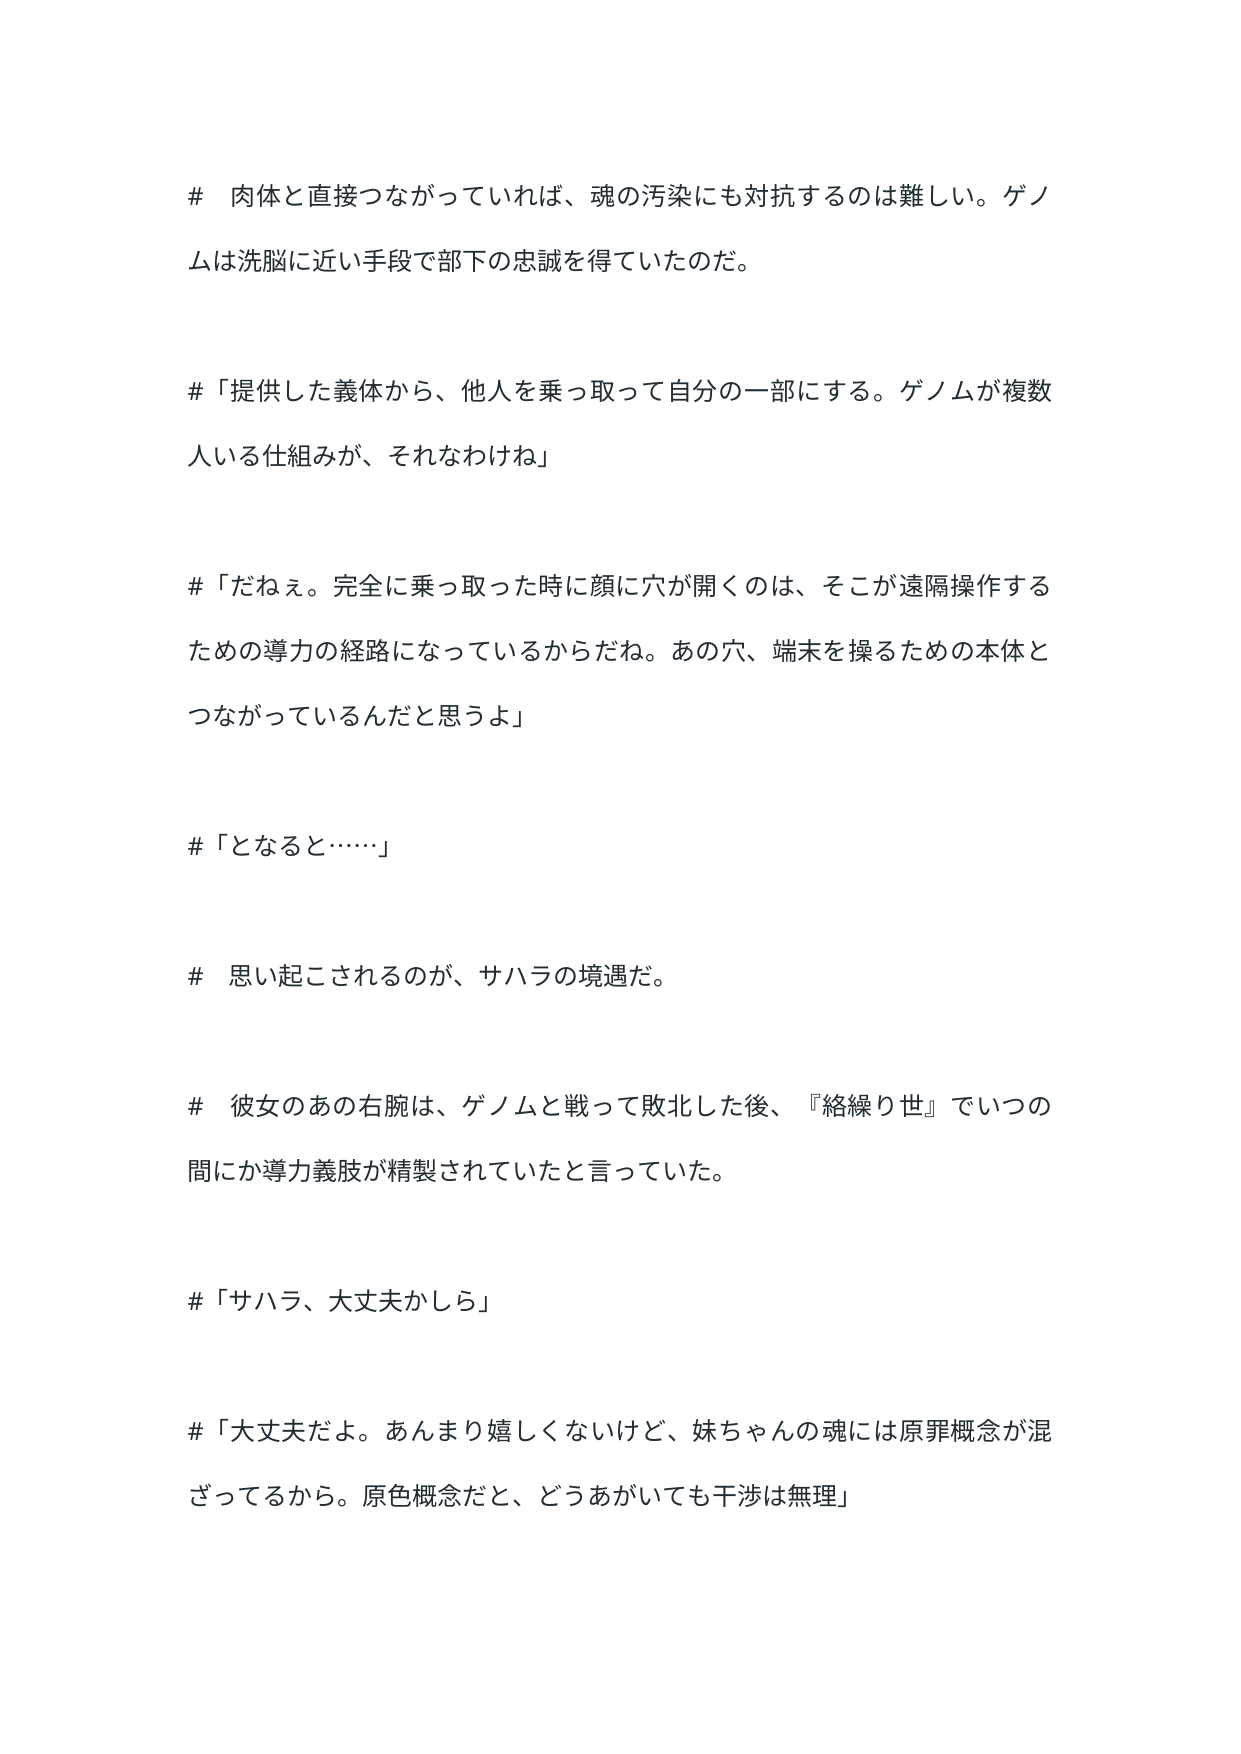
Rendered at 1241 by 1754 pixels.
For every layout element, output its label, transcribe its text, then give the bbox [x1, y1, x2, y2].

text # 思い起こされるのが、サハラの境遇だ。 [187, 942, 1053, 1007]
text #「だねぇ。完全に乗っ取った時に顔に穴が開くのは、そこが遠隔操作するための導力の経路になっているからだね。あの穴、端末を操るための本体とつながっているんだと思うよ」 [187, 552, 1053, 747]
text # 彼女のあの右腕は、ゲノムと戦って敗北した後、『絡繰り世』でいつの間にか導力義肢が精製されていたと言っていた。 [187, 1072, 1053, 1202]
text #「大丈夫だよ。あんまり嬉しくないけど、妹ちゃんの魂には原罪概念が混ざってるから。原色概念だと、どうあがいても干渉は無理」 [187, 1397, 1053, 1527]
text # 肉体と直接つながっていれば、魂の汚染にも対抗するのは難しい。ゲノムは洗脳に近い手段で部下の忠誠を得ていたのだ。 [187, 162, 1053, 292]
text #「提供した義体から、他人を乗っ取って自分の一部にする。ゲノムが複数人いる仕組みが、それなわけね」 [187, 357, 1053, 487]
text #「となると……」 [187, 812, 1053, 877]
text #「サハラ、大丈夫かしら」 [187, 1267, 1053, 1332]
